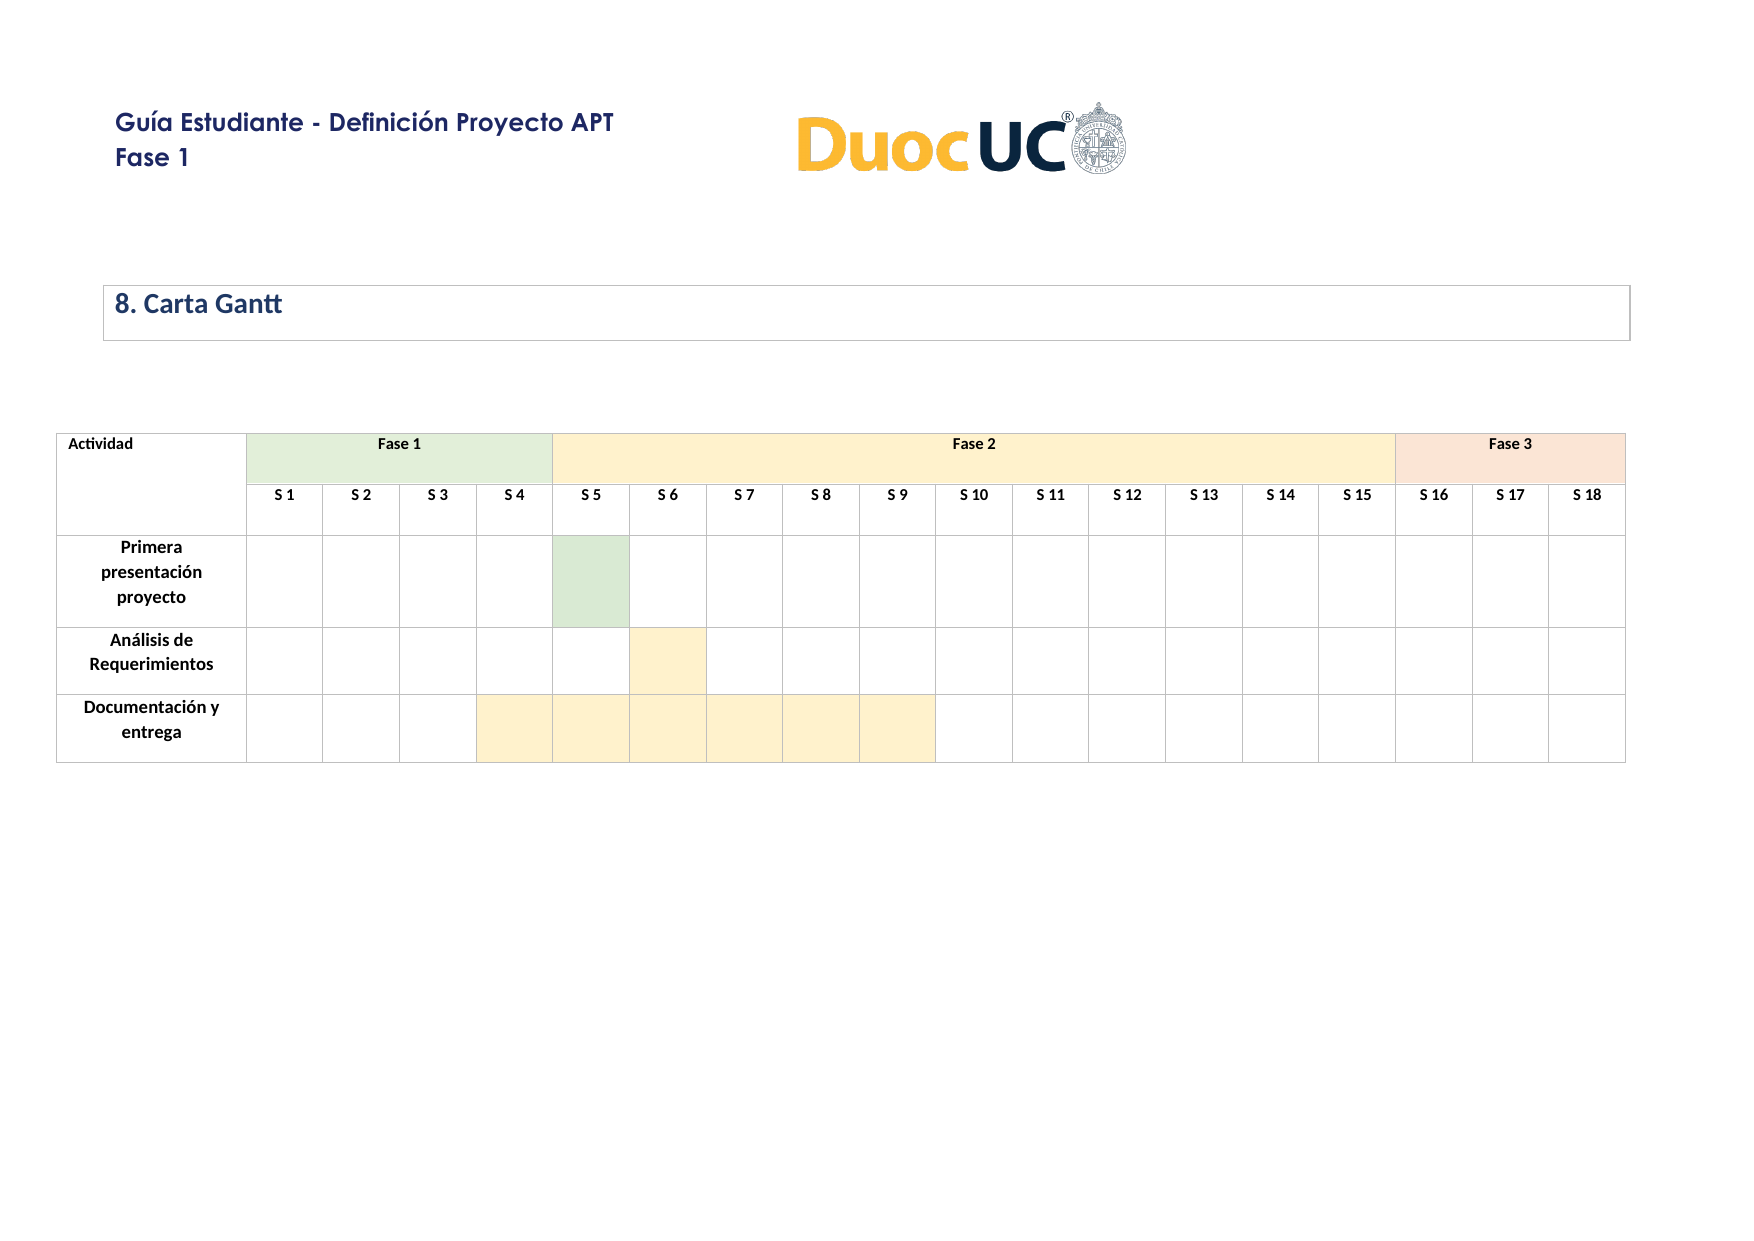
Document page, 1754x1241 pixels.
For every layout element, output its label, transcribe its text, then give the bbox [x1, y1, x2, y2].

table_cell S 5 [553, 485, 629, 535]
table_cell [630, 536, 706, 627]
table_header Fase 1 [247, 434, 552, 483]
table_cell [630, 628, 706, 694]
table_cell S 15 [1319, 485, 1395, 535]
table_cell [1013, 536, 1088, 627]
table_cell S 14 [1243, 485, 1318, 535]
table_cell [1473, 695, 1548, 762]
table_cell [1396, 628, 1472, 694]
table_cell [1089, 628, 1165, 694]
table_cell S 6 [630, 485, 706, 535]
table_cell S 18 [1549, 485, 1625, 535]
table_cell S 16 [1396, 485, 1472, 535]
table_cell [1243, 628, 1318, 694]
table_header Fase 3 [1396, 434, 1625, 483]
table_cell [1549, 536, 1625, 627]
table_cell S 11 [1013, 485, 1088, 535]
table_cell [553, 536, 629, 627]
table_header Fase 2 [553, 434, 1395, 483]
table_cell Primera presentación proyecto [57, 536, 246, 627]
table_cell [1319, 695, 1395, 762]
table_cell [477, 695, 552, 762]
table_cell [247, 628, 322, 694]
table_cell S 13 [1166, 485, 1242, 535]
table_cell S 17 [1473, 485, 1548, 535]
table_cell S 4 [477, 485, 552, 535]
table_cell S 12 [1089, 485, 1165, 535]
table_cell [860, 695, 935, 762]
table_cell [1166, 628, 1242, 694]
table_cell [477, 628, 552, 694]
table_cell S 7 [707, 485, 782, 535]
table_cell [1549, 695, 1625, 762]
table_cell [783, 536, 859, 627]
table_cell [1089, 536, 1165, 627]
table_cell S 2 [323, 485, 399, 535]
table_cell Análisis de Requerimientos [57, 628, 246, 694]
table_cell [1166, 536, 1242, 627]
table_cell [1319, 628, 1395, 694]
table_cell [247, 536, 322, 627]
table_cell [630, 695, 706, 762]
table_cell [783, 628, 859, 694]
table_cell [553, 695, 629, 762]
table_cell Documentación y entrega [57, 695, 246, 762]
table_cell [1473, 628, 1548, 694]
table_cell [477, 536, 552, 627]
table_cell [1089, 695, 1165, 762]
table_cell [936, 536, 1012, 627]
table_cell [1473, 536, 1548, 627]
table_cell [707, 628, 782, 694]
table_cell [860, 536, 935, 627]
table_cell [400, 628, 476, 694]
table_cell [553, 628, 629, 694]
table_cell [1013, 628, 1088, 694]
table_cell [247, 695, 322, 762]
table_cell S 3 [400, 485, 476, 535]
table_cell [400, 695, 476, 762]
table_cell [1549, 628, 1625, 694]
picture [798, 102, 1126, 174]
table_cell [936, 628, 1012, 694]
table_cell [1396, 695, 1472, 762]
table_cell [1013, 695, 1088, 762]
table_cell S 10 [936, 485, 1012, 535]
table_cell [1166, 695, 1242, 762]
table_header Actividad [57, 434, 246, 535]
table_cell [860, 628, 935, 694]
table_header 8. Carta Gantt [104, 286, 1629, 340]
table_cell [400, 536, 476, 627]
table_cell [323, 628, 399, 694]
table_cell S 1 [247, 485, 322, 535]
table_cell [707, 695, 782, 762]
table_cell [323, 536, 399, 627]
table_cell S 8 [783, 485, 859, 535]
table_cell S 9 [860, 485, 935, 535]
table_cell [1243, 536, 1318, 627]
table_cell [1243, 695, 1318, 762]
table_cell [1396, 536, 1472, 627]
table_cell [936, 695, 1012, 762]
table_cell [783, 695, 859, 762]
table_cell [323, 695, 399, 762]
table_cell [1319, 536, 1395, 627]
table_cell [707, 536, 782, 627]
